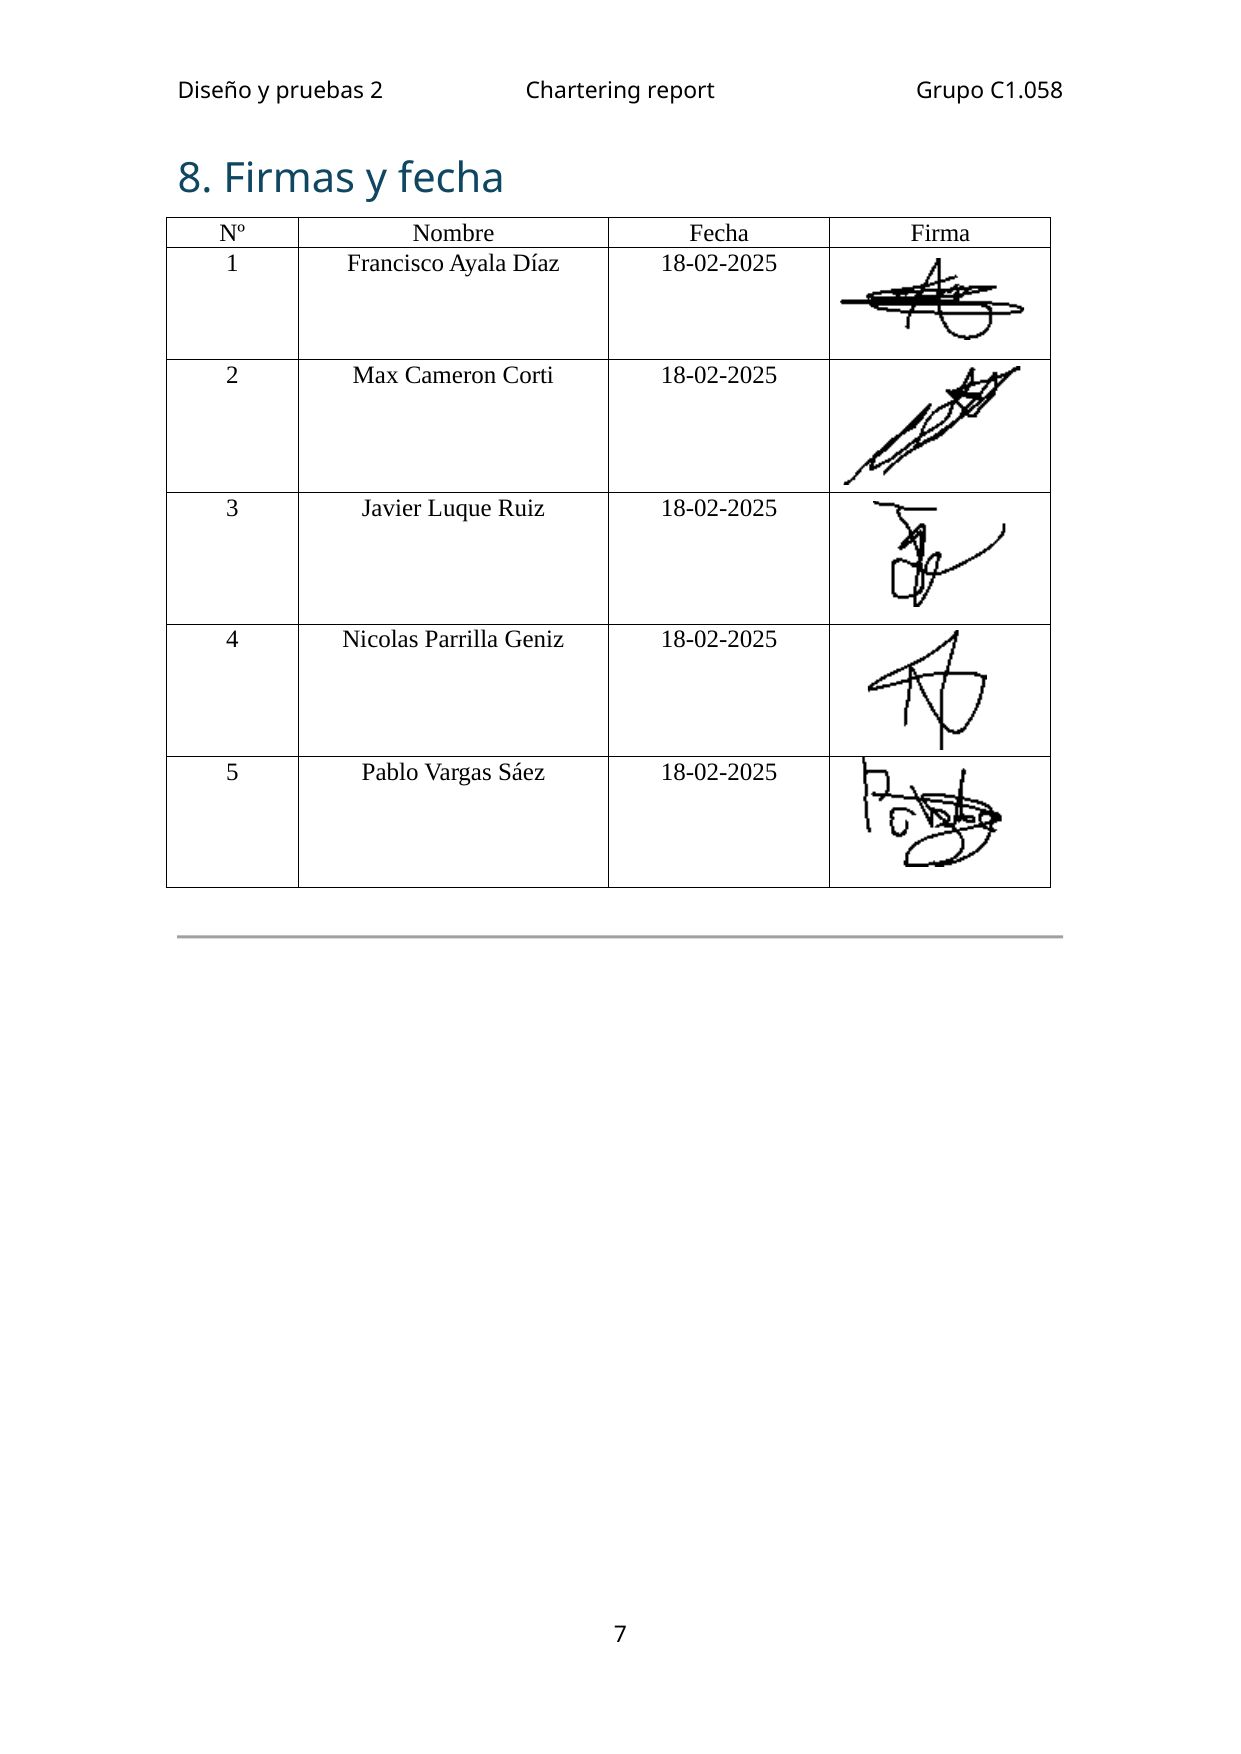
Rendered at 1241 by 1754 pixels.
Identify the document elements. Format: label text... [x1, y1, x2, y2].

table_cell 2 [167, 360, 298, 492]
table_cell Javier Luque Ruiz [299, 493, 608, 623]
table_cell Francisco Ayala Díaz [299, 248, 608, 359]
table_cell 1 [167, 248, 298, 359]
table_header Nº [167, 218, 298, 247]
table_cell 3 [167, 493, 298, 623]
table_cell [830, 625, 1050, 756]
table_cell [830, 757, 1050, 887]
table_cell [830, 493, 1050, 623]
table_cell [830, 248, 1050, 359]
table_cell 18-02-2025 [609, 757, 829, 887]
table_header Firma [830, 218, 1050, 247]
picture [862, 756, 1002, 867]
picture [843, 366, 1021, 485]
table_cell [830, 360, 1050, 492]
table_header Fecha [609, 218, 829, 247]
table_cell 4 [167, 625, 298, 756]
subtitle 8. Firmas y fecha [177, 148, 1063, 204]
picture [867, 630, 987, 750]
picture [840, 258, 1025, 340]
table_cell 18-02-2025 [609, 625, 829, 756]
table_cell 18-02-2025 [609, 493, 829, 623]
picture [873, 501, 1006, 607]
table_cell 5 [167, 757, 298, 887]
table_cell Nicolas Parrilla Geniz [299, 625, 608, 756]
table_header Nombre [299, 218, 608, 247]
table_cell Pablo Vargas Sáez [299, 757, 608, 887]
table_cell 18-02-2025 [609, 248, 829, 359]
table_cell 18-02-2025 [609, 360, 829, 492]
table_cell Max Cameron Corti [299, 360, 608, 492]
